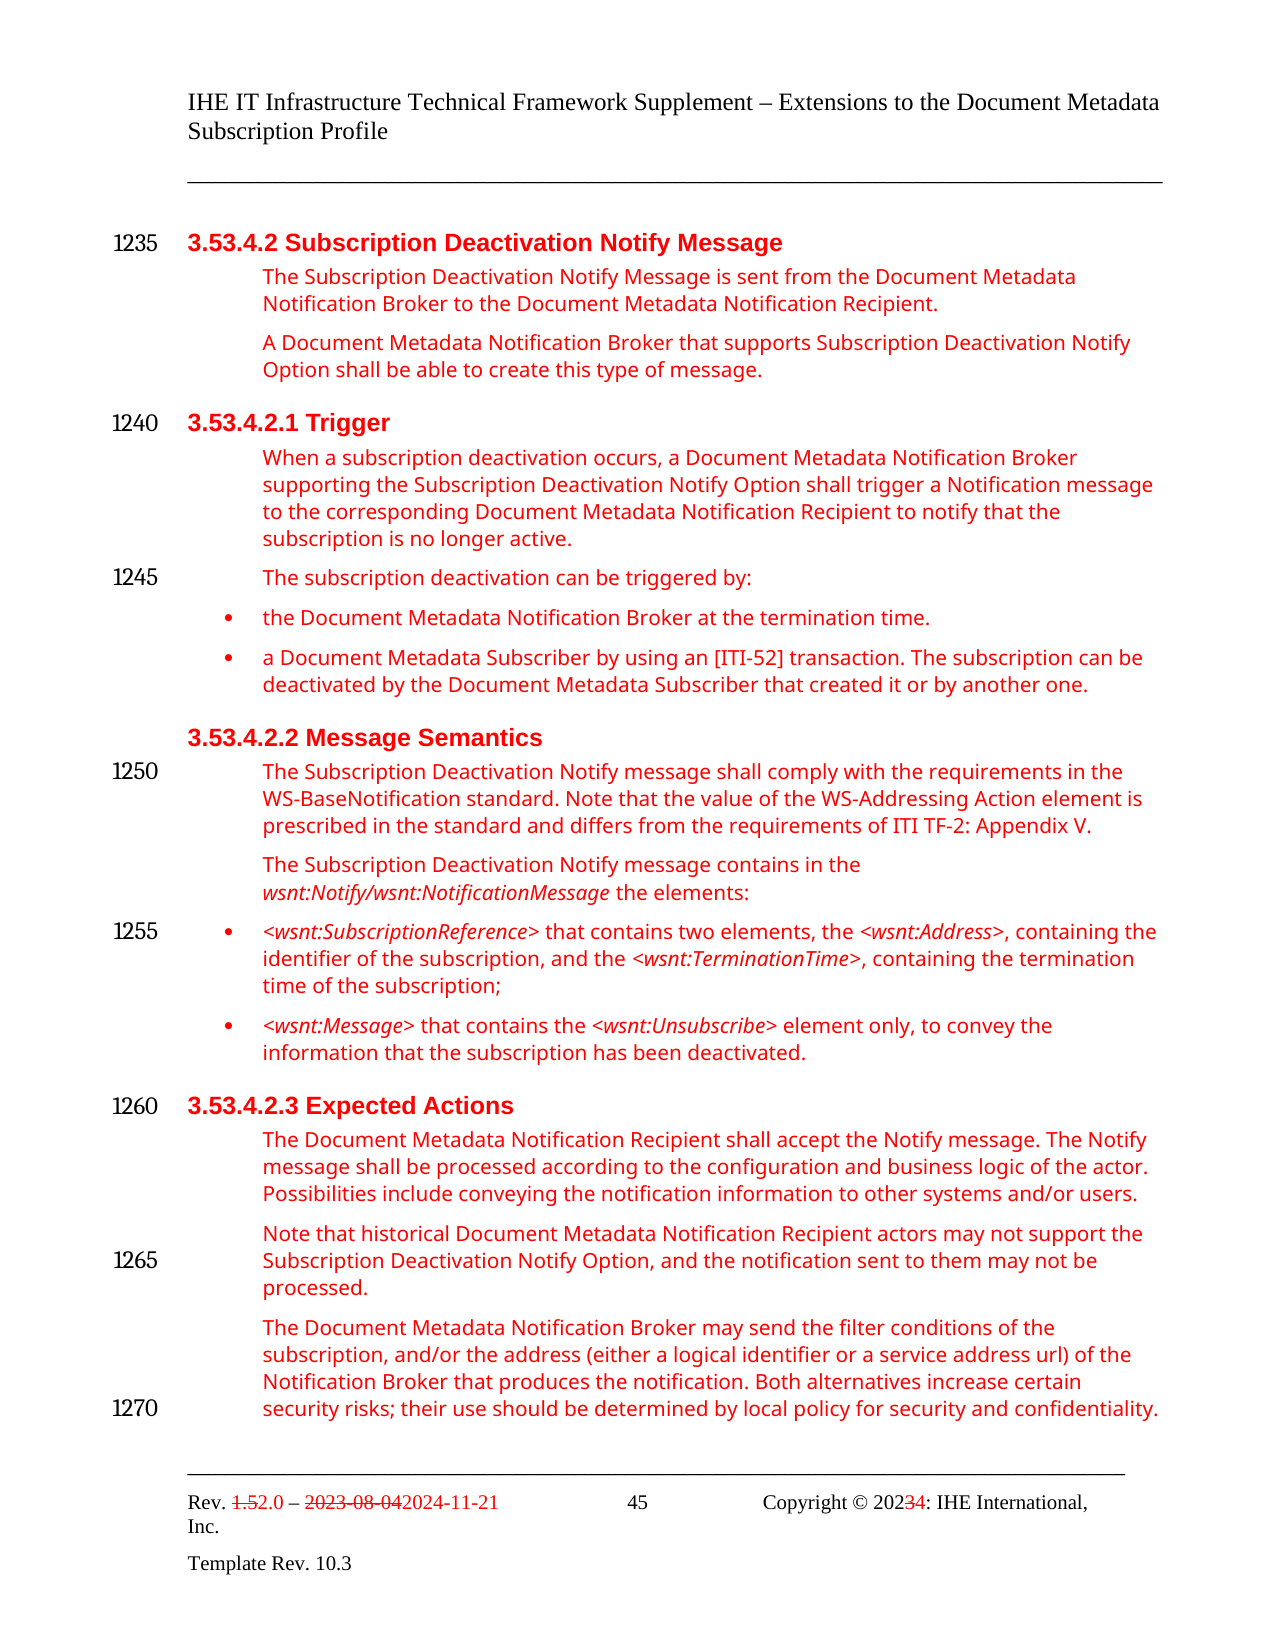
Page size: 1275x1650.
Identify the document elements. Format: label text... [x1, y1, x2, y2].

text When a subscription deactivation occurs, a Document Metadata Notification Broker supporting the Subscription Deactivation Notify Option shall trigger a Notification message to the corresponding Document Metadata Notification Recipient to notify that the subscription is no longer active. [262, 443, 1162, 552]
text A Document Metadata Notification Broker that supports Subscription Deactivation Notify Option shall be able to create this type of message. [262, 329, 1162, 383]
text The Subscription Deactivation Notify message contains in the wsnt:Notify/wsnt:NotificationMessage the elements: [262, 851, 1162, 905]
text The Subscription Deactivation Notify message shall comply with the requirements in the WS-BaseNotification standard. Note that the value of the WS-Addressing Action element is prescribed in the standard and differs from the requirements of ITI TF-2: Appendix V. [262, 757, 1162, 839]
subtitle 3.53.4.2.2 Message Semantics [187, 722, 1162, 751]
subtitle 3.53.4.2.1 Trigger [187, 408, 1162, 437]
text The subscription deactivation can be triggered by: [262, 564, 1162, 591]
subtitle 3.53.4.2.3 Expected Actions [187, 1091, 1162, 1119]
list <wsnt:Message> that contains the <wsnt:Unsubscribe> element only, to convey the information that the subscription has been deactivated. [225, 1012, 1162, 1066]
subtitle 3.53.4.2 Subscription Deactivation Notify Message [187, 227, 1162, 256]
text The Document Metadata Notification Broker may send the filter conditions of the subscription, and/or the address (either a logical identifier or a service address url) of the Notification Broker that produces the notification. Both alternatives increase certain security risks; their use should be determined by local policy for security and confidentiality. [262, 1313, 1162, 1422]
text The Document Metadata Notification Recipient shall accept the Notify message. The Notify message shall be processed according to the configuration and business logic of the actor. Possibilities include conveying the notification information to other systems and/or users. [262, 1126, 1162, 1207]
list <wsnt:SubscriptionReference> that contains two elements, the <wsnt:Address>, containing the identifier of the subscription, and the <wsnt:TerminationTime>, containing the termination time of the subscription; [225, 918, 1162, 999]
text The Subscription Deactivation Notify Message is sent from the Document Metadata Notification Broker to the Document Metadata Notification Recipient. [262, 262, 1162, 317]
list a Document Metadata Subscriber by using an [ITI-52] transaction. The subscription can be deactivated by the Document Metadata Subscriber that created it or by another one. [225, 643, 1162, 697]
text Note that historical Document Metadata Notification Recipient actors may not support the Subscription Deactivation Notify Option, and the notification sent to them may not be processed. [262, 1219, 1162, 1301]
list the Document Metadata Notification Broker at the termination time. [225, 604, 1162, 631]
